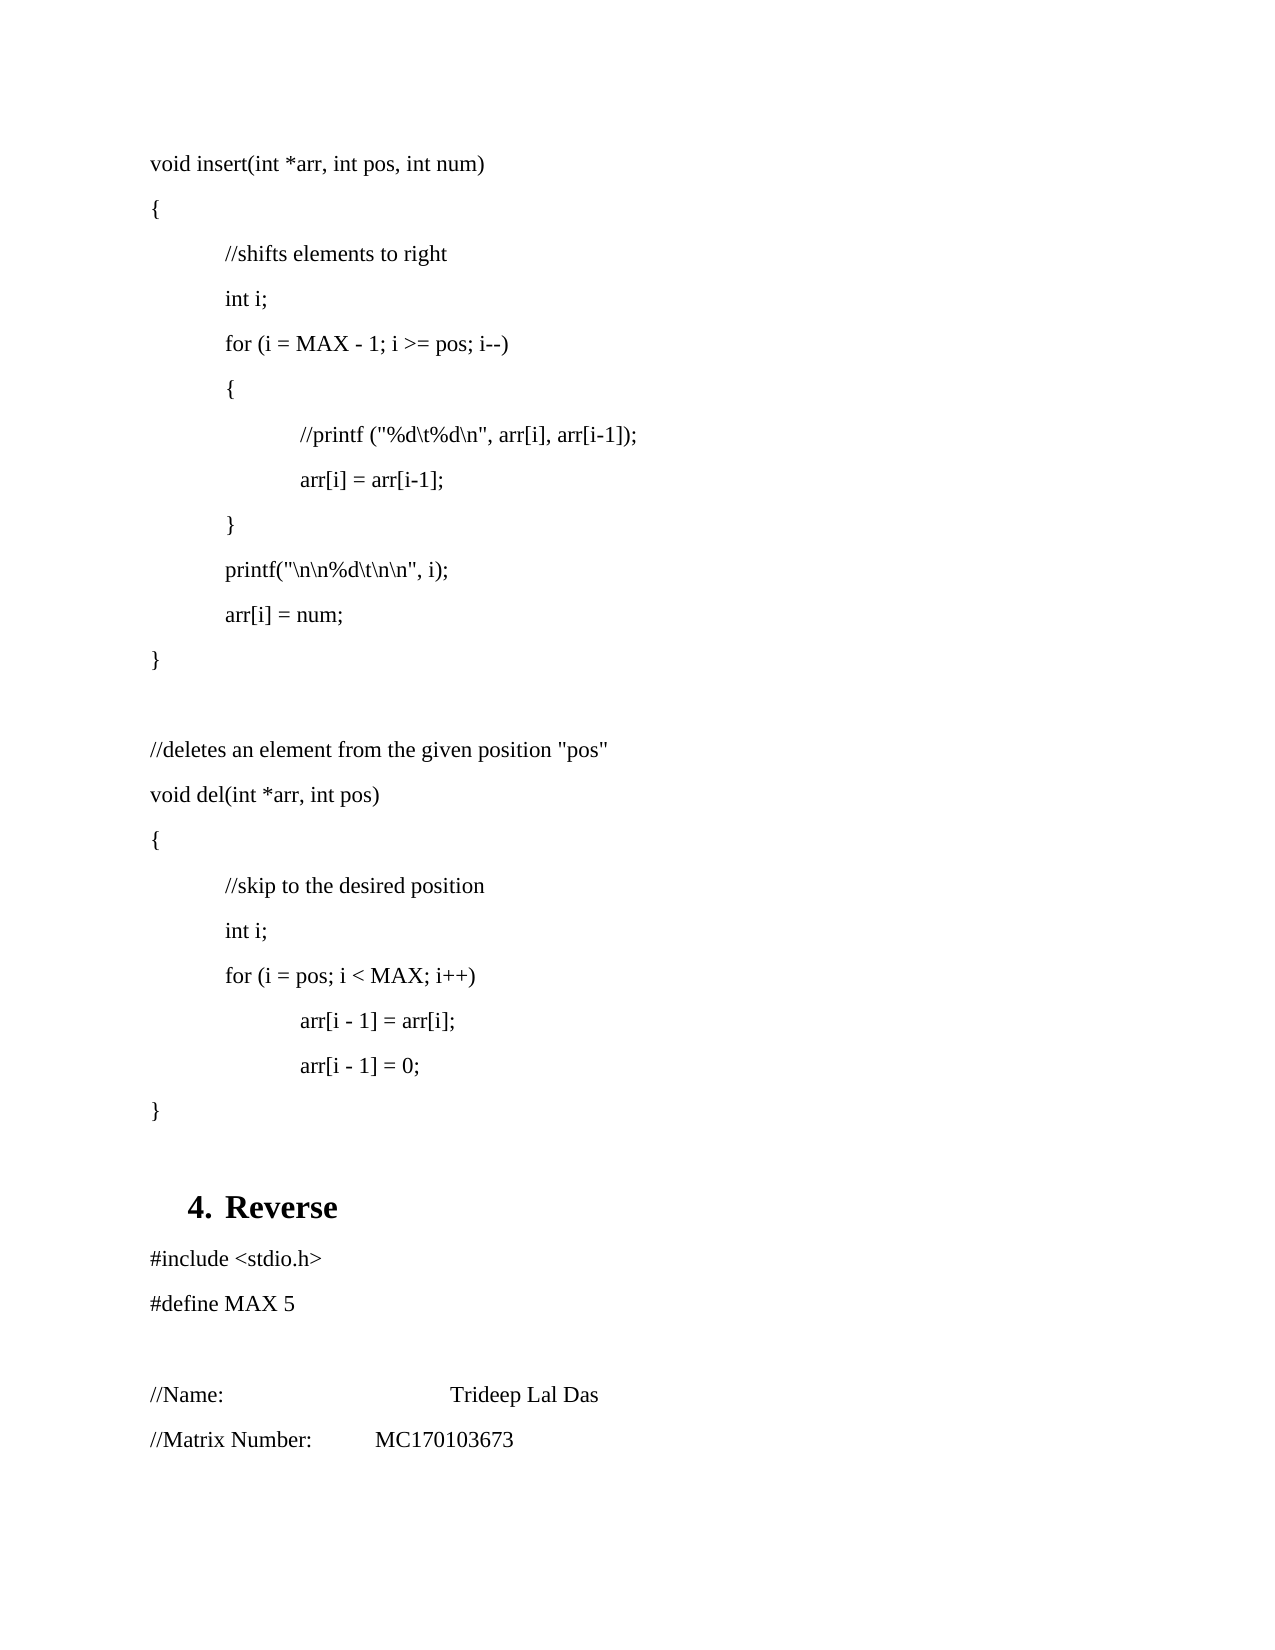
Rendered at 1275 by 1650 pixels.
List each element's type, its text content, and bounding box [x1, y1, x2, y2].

text //Name: Trideep Lal Das [150, 1381, 1125, 1407]
text void del(int *arr, int pos) [150, 781, 1125, 808]
text { [150, 827, 1125, 853]
text arr[i] = num; [150, 601, 1125, 627]
text arr[i] = arr[i-1]; [150, 466, 1125, 492]
text #include <stdio.h> [150, 1245, 1125, 1272]
list Reverse [187, 1187, 1125, 1226]
text //shifts elements to right [150, 240, 1125, 267]
text #define MAX 5 [150, 1291, 1125, 1317]
text } [150, 646, 1125, 672]
text int i; [150, 917, 1125, 943]
text //skip to the desired position [150, 872, 1125, 898]
text { [150, 195, 1125, 221]
text //deletes an element from the given position "pos" [150, 736, 1125, 763]
text //printf ("%d\t%d\n", arr[i], arr[i-1]); [150, 421, 1125, 447]
text void insert(int *arr, int pos, int num) [150, 150, 1125, 176]
text arr[i - 1] = 0; [150, 1052, 1125, 1078]
text { [150, 376, 1125, 402]
text } [150, 1097, 1125, 1123]
text //Matrix Number: MC170103673 [150, 1426, 1125, 1452]
text int i; [150, 285, 1125, 312]
text for (i = MAX - 1; i >= pos; i--) [150, 330, 1125, 357]
text } [150, 511, 1125, 537]
text arr[i - 1] = arr[i]; [150, 1007, 1125, 1033]
text for (i = pos; i < MAX; i++) [150, 962, 1125, 988]
text printf("\n\n%d\t\n\n", i); [150, 556, 1125, 582]
